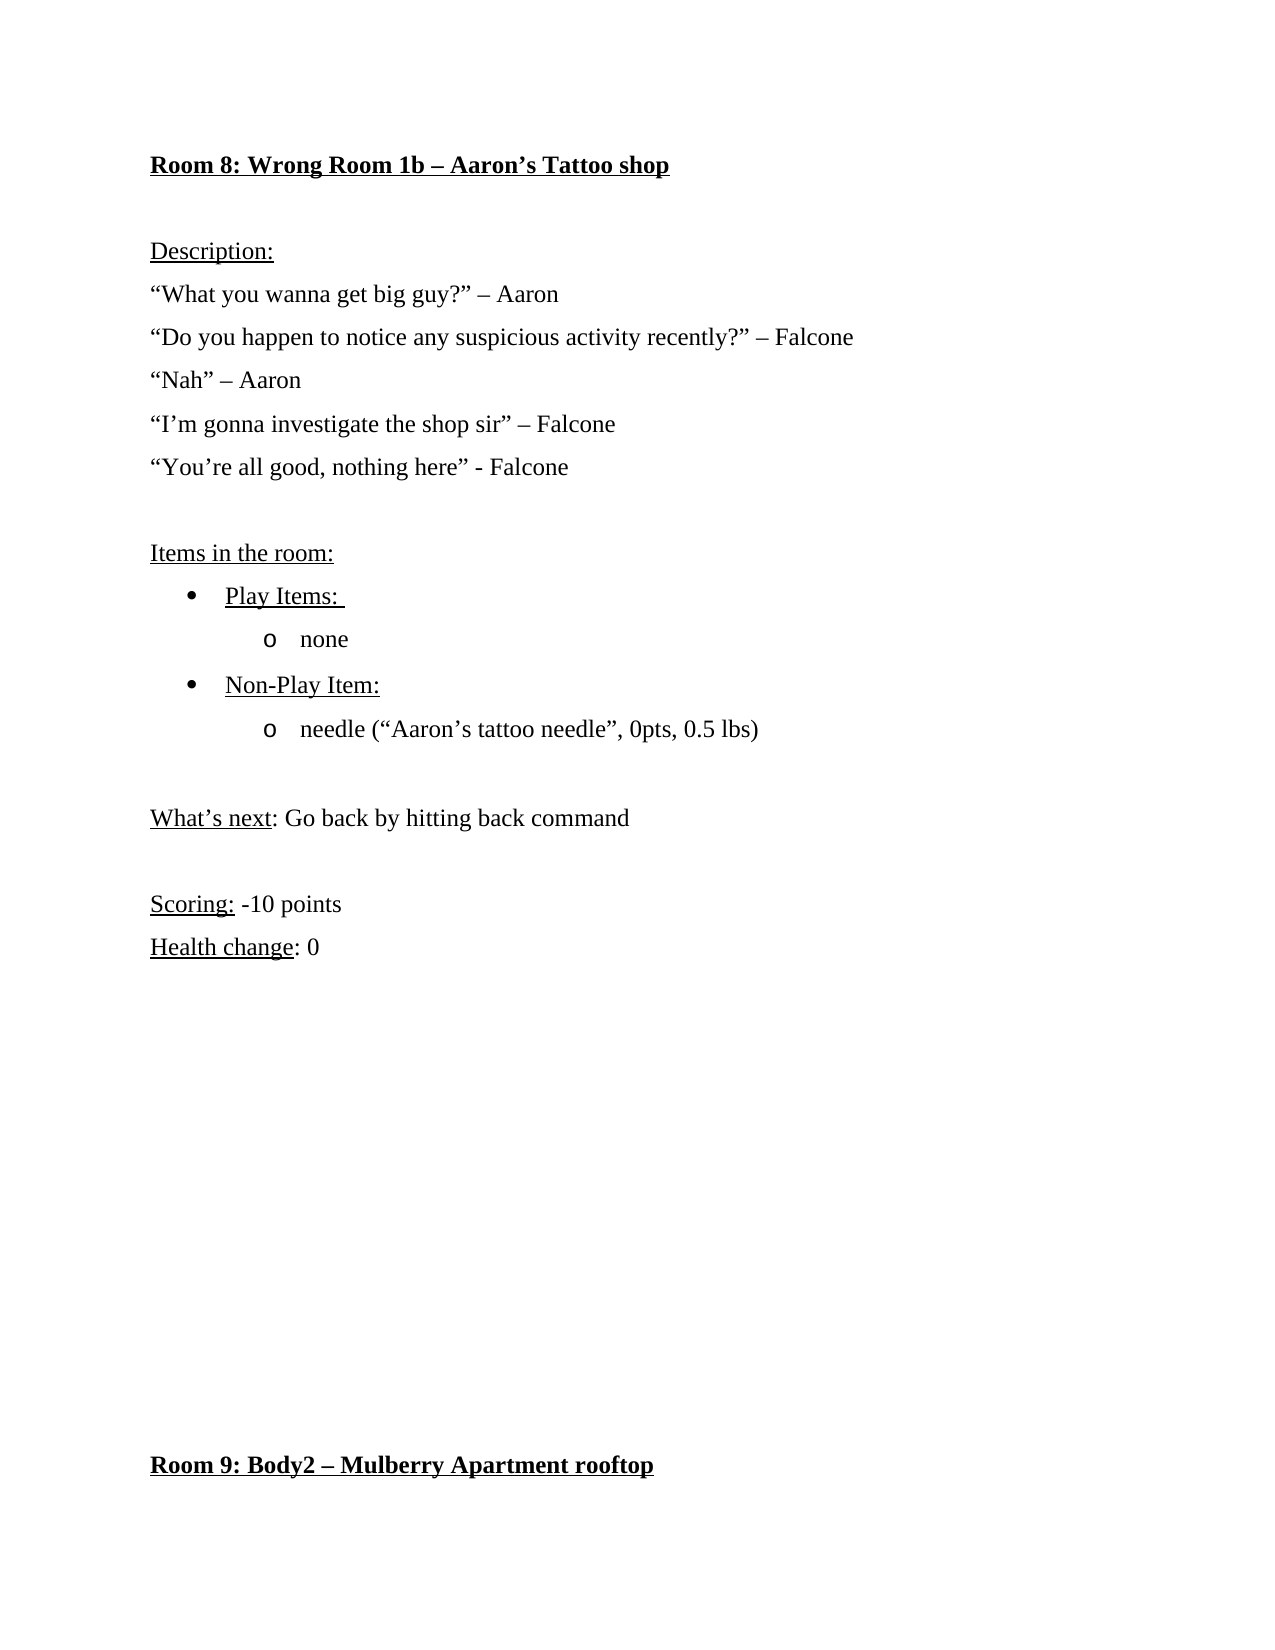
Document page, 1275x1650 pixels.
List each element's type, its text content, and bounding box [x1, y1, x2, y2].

text “Nah” – Aaron [150, 366, 1125, 394]
text Scoring: -10 points [150, 889, 1125, 918]
text Description: [150, 236, 1125, 265]
text What’s next: Go back by hitting back command [150, 803, 1125, 832]
list none [262, 624, 1125, 655]
text “Do you happen to notice any suspicious activity recently?” – Falcone [150, 322, 1125, 351]
text “What you wanna get big guy?” – Aaron [150, 279, 1125, 308]
text “I’m gonna investigate the shop sir” – Falcone [150, 409, 1125, 437]
list Play Items: [187, 581, 1125, 610]
list Non-Play Item: [187, 671, 1125, 699]
text “You’re all good, nothing here” - Falcone [150, 452, 1125, 481]
text Items in the room: [150, 538, 1125, 567]
text Room 9: Body2 – Mulberry Apartment rooftop [150, 1450, 1125, 1479]
text Health change: 0 [150, 932, 1125, 961]
list needle (“Aaron’s tattoo needle”, 0pts, 0.5 lbs) [262, 714, 1125, 744]
text Room 8: Wrong Room 1b – Aaron’s Tattoo shop [150, 150, 1125, 179]
